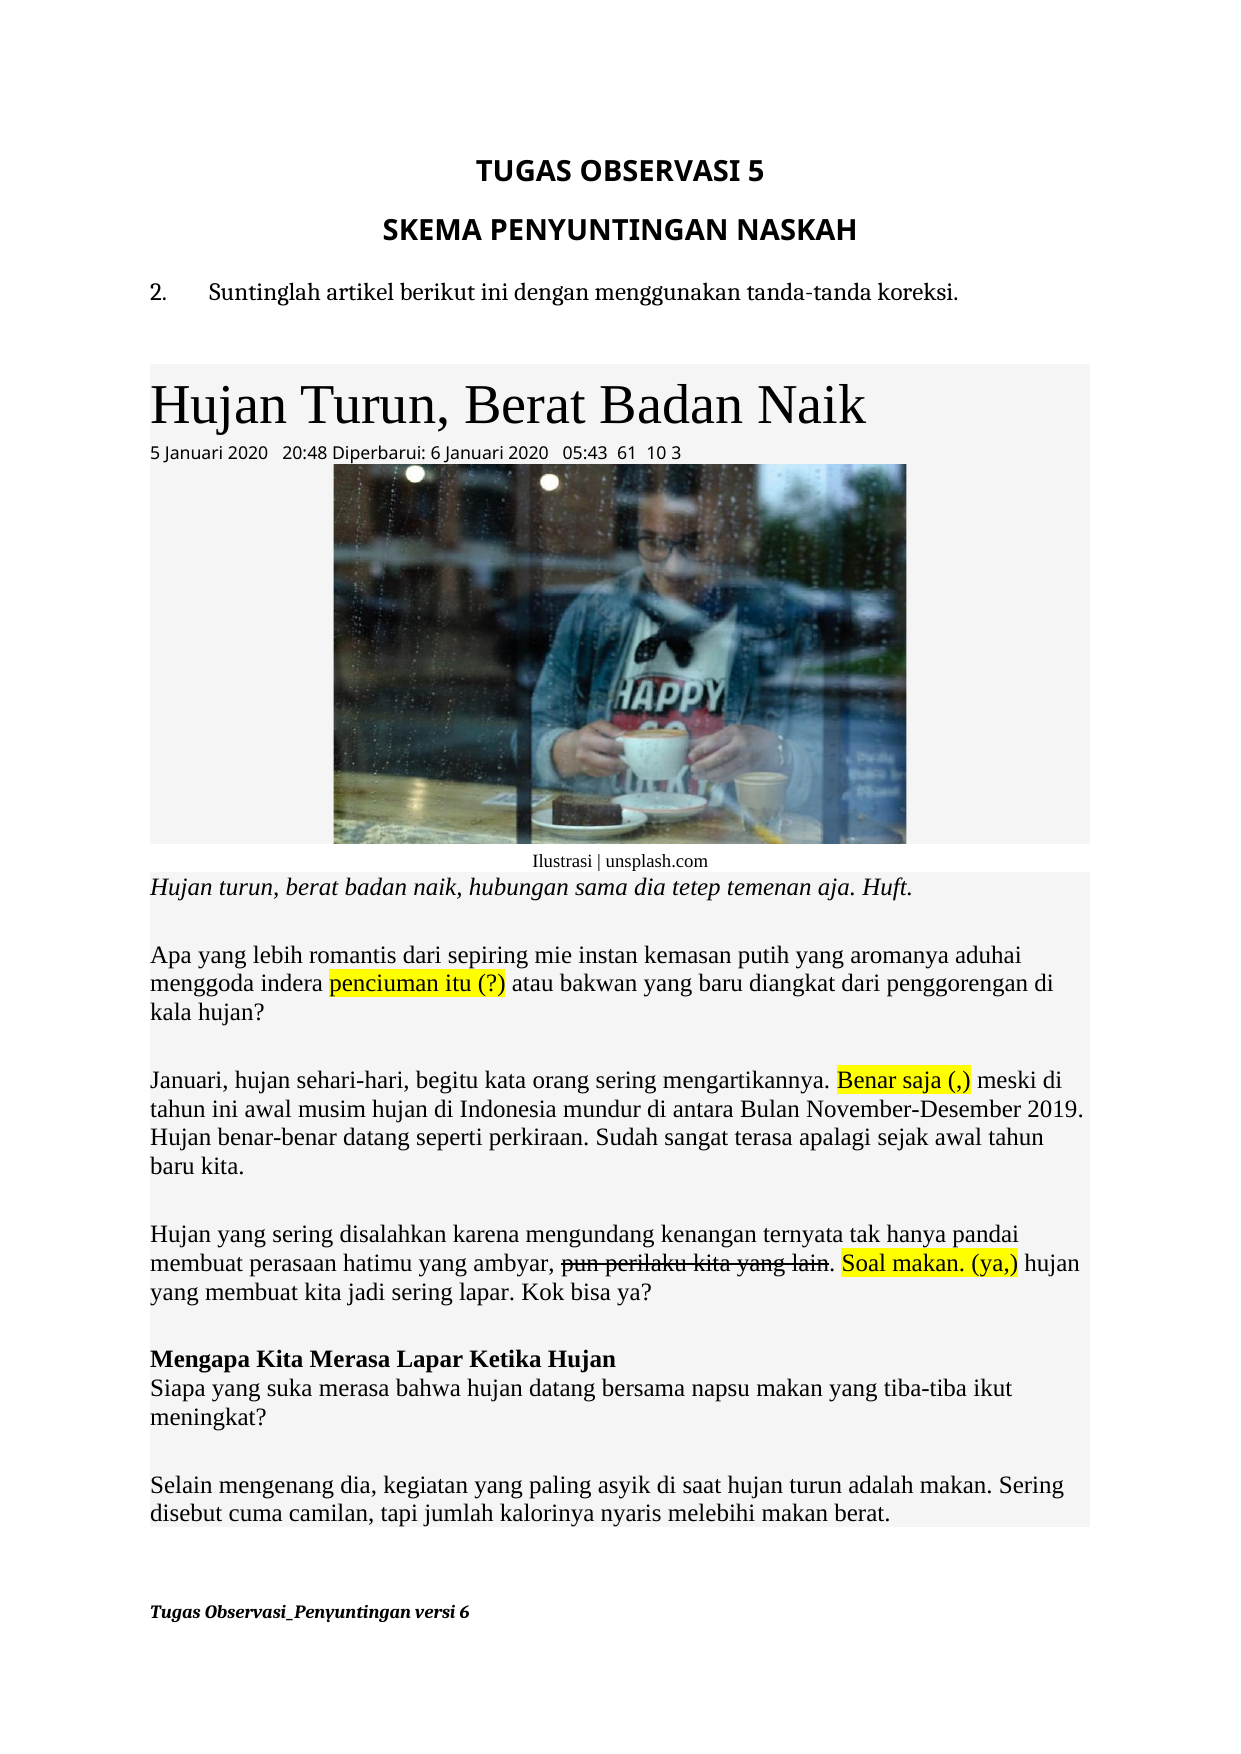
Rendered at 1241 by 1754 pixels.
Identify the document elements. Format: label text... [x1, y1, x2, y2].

text Selain mengenang dia, kegiatan yang paling asyik di saat hujan turun adalah makan. Sering disebut cuma camilan, tapi jumlah kalorinya nyaris melebihi makan berat. [150, 1470, 1090, 1527]
text Hujan turun, berat badan naik, hubungan sama dia tetep temenan aja. Huft. [150, 872, 1090, 901]
text SKEMA PENYUNTINGAN NASKAH [150, 209, 1090, 249]
text Mengapa Kita Merasa Lapar Ketika Hujan Siapa yang suka merasa bahwa hujan datang bersama napsu makan yang tiba-tiba ikut meningkat? [150, 1344, 1090, 1431]
text 5 Januari 2020 20:48 Diperbarui: 6 Januari 2020 05:43 61 10 3 [150, 436, 1090, 464]
text Ilustrasi | unsplash.com [150, 844, 1090, 872]
text Hujan yang sering disalahkan karena mengundang kenangan ternyata tak hanya pandai membuat perasaan hatimu yang ambyar, pun perilaku kita yang lain. Soal makan. (ya,) hujan yang membuat kita jadi sering lapar. Kok bisa ya? [150, 1219, 1090, 1305]
picture [333, 464, 907, 844]
text Apa yang lebih romantis dari sepiring mie instan kemasan putih yang aromanya aduhai menggoda indera penciuman itu (?) atau bakwan yang baru diangkat dari penggorengan di kala hujan? [150, 940, 1090, 1026]
text Hujan Turun, Berat Badan Naik [150, 364, 1090, 436]
text Januari, hujan sehari-hari, begitu kata orang sering mengartikannya. Benar saja (,) meski di tahun ini awal musim hujan di Indonesia mundur di antara Bulan November-Desember 2019. Hujan benar-benar datang seperti perkiraan. Sudah sangat terasa apalagi sejak awal tahun baru kita. [150, 1065, 1090, 1180]
list Suntinglah artikel berikut ini dengan menggunakan tanda-tanda koreksi. [150, 278, 1090, 307]
text TUGAS OBSERVASI 5 [150, 150, 1090, 190]
